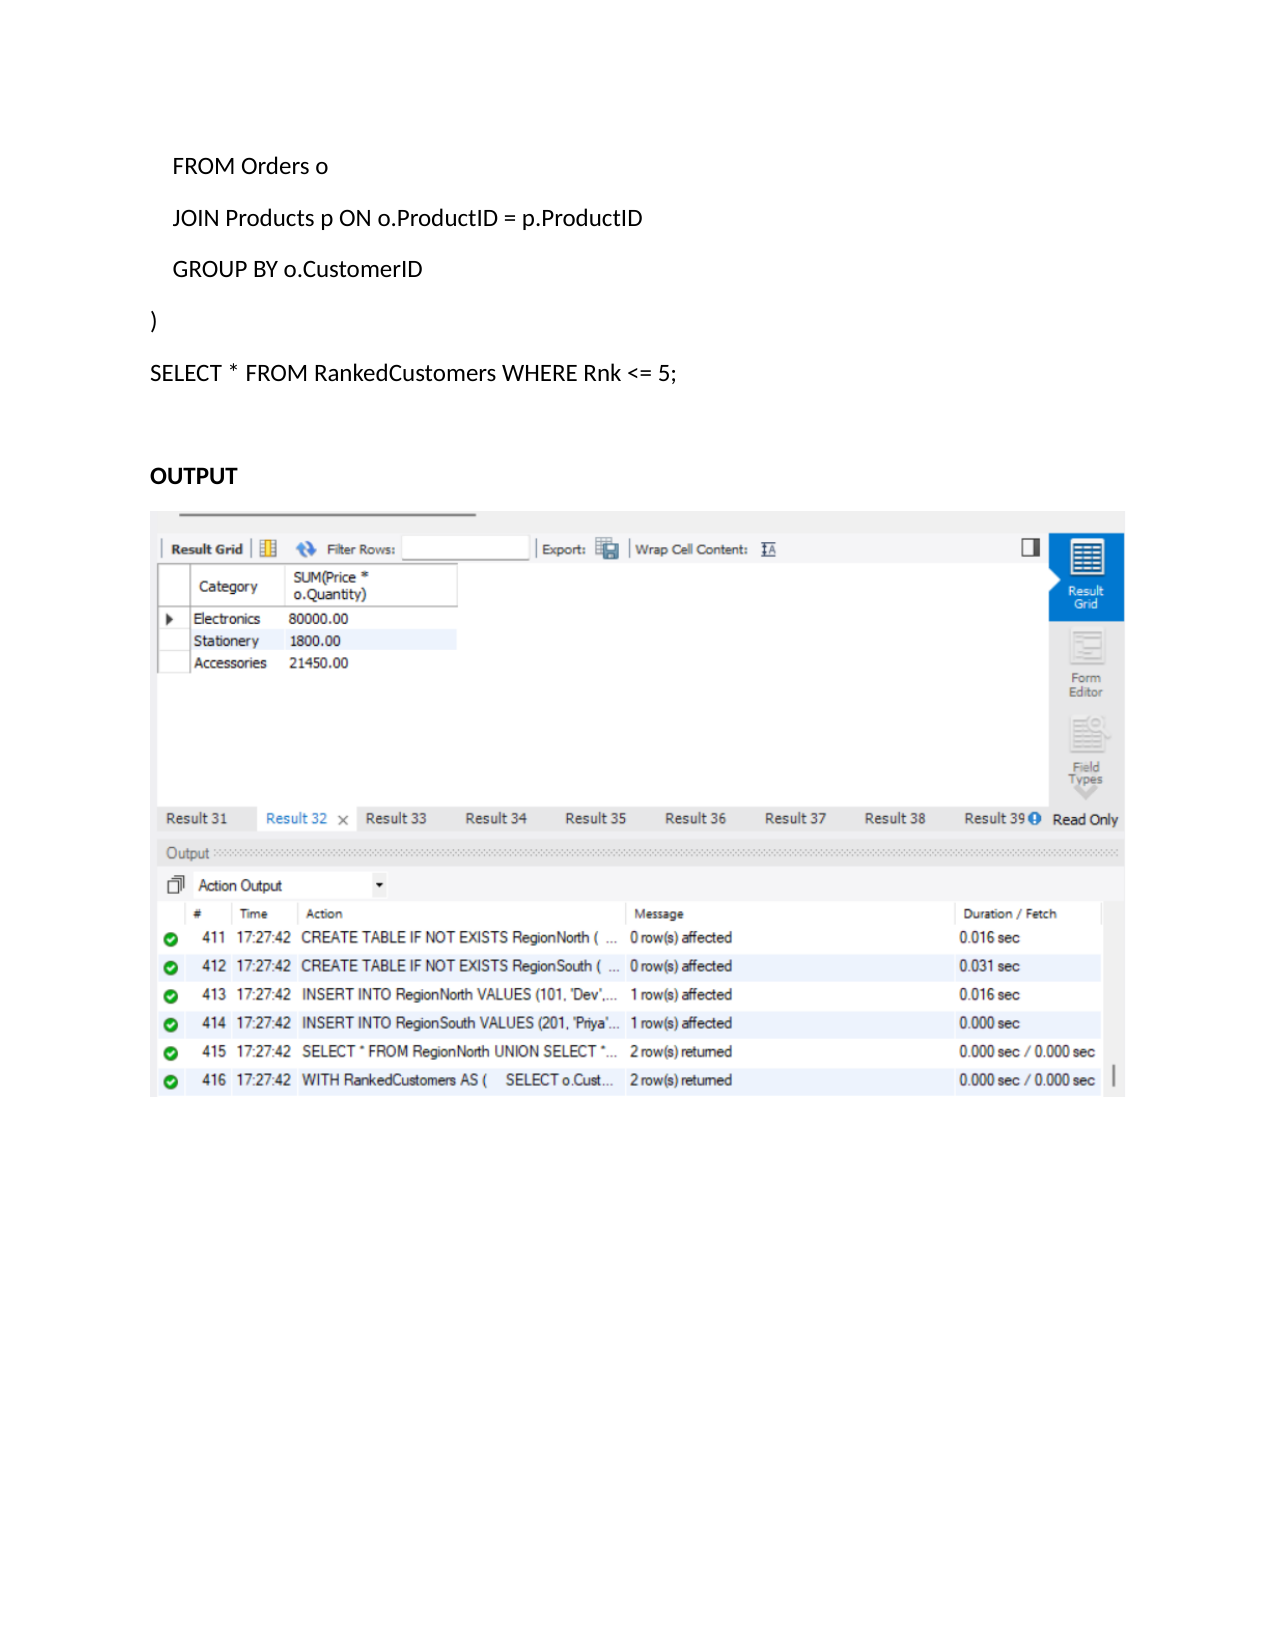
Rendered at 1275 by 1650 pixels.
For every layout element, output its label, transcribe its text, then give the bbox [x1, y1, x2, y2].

text ) [150, 305, 1125, 336]
picture [150, 511, 1125, 1097]
text JOIN Products p ON o.ProductID = p.ProductID [150, 202, 1125, 232]
text SELECT * FROM RankedCustomers WHERE Rnk <= 5; [150, 357, 1125, 387]
text GROUP BY o.CustomerID [150, 253, 1125, 284]
text OUTPUT [150, 460, 1125, 491]
text FROM Orders o [150, 150, 1125, 181]
